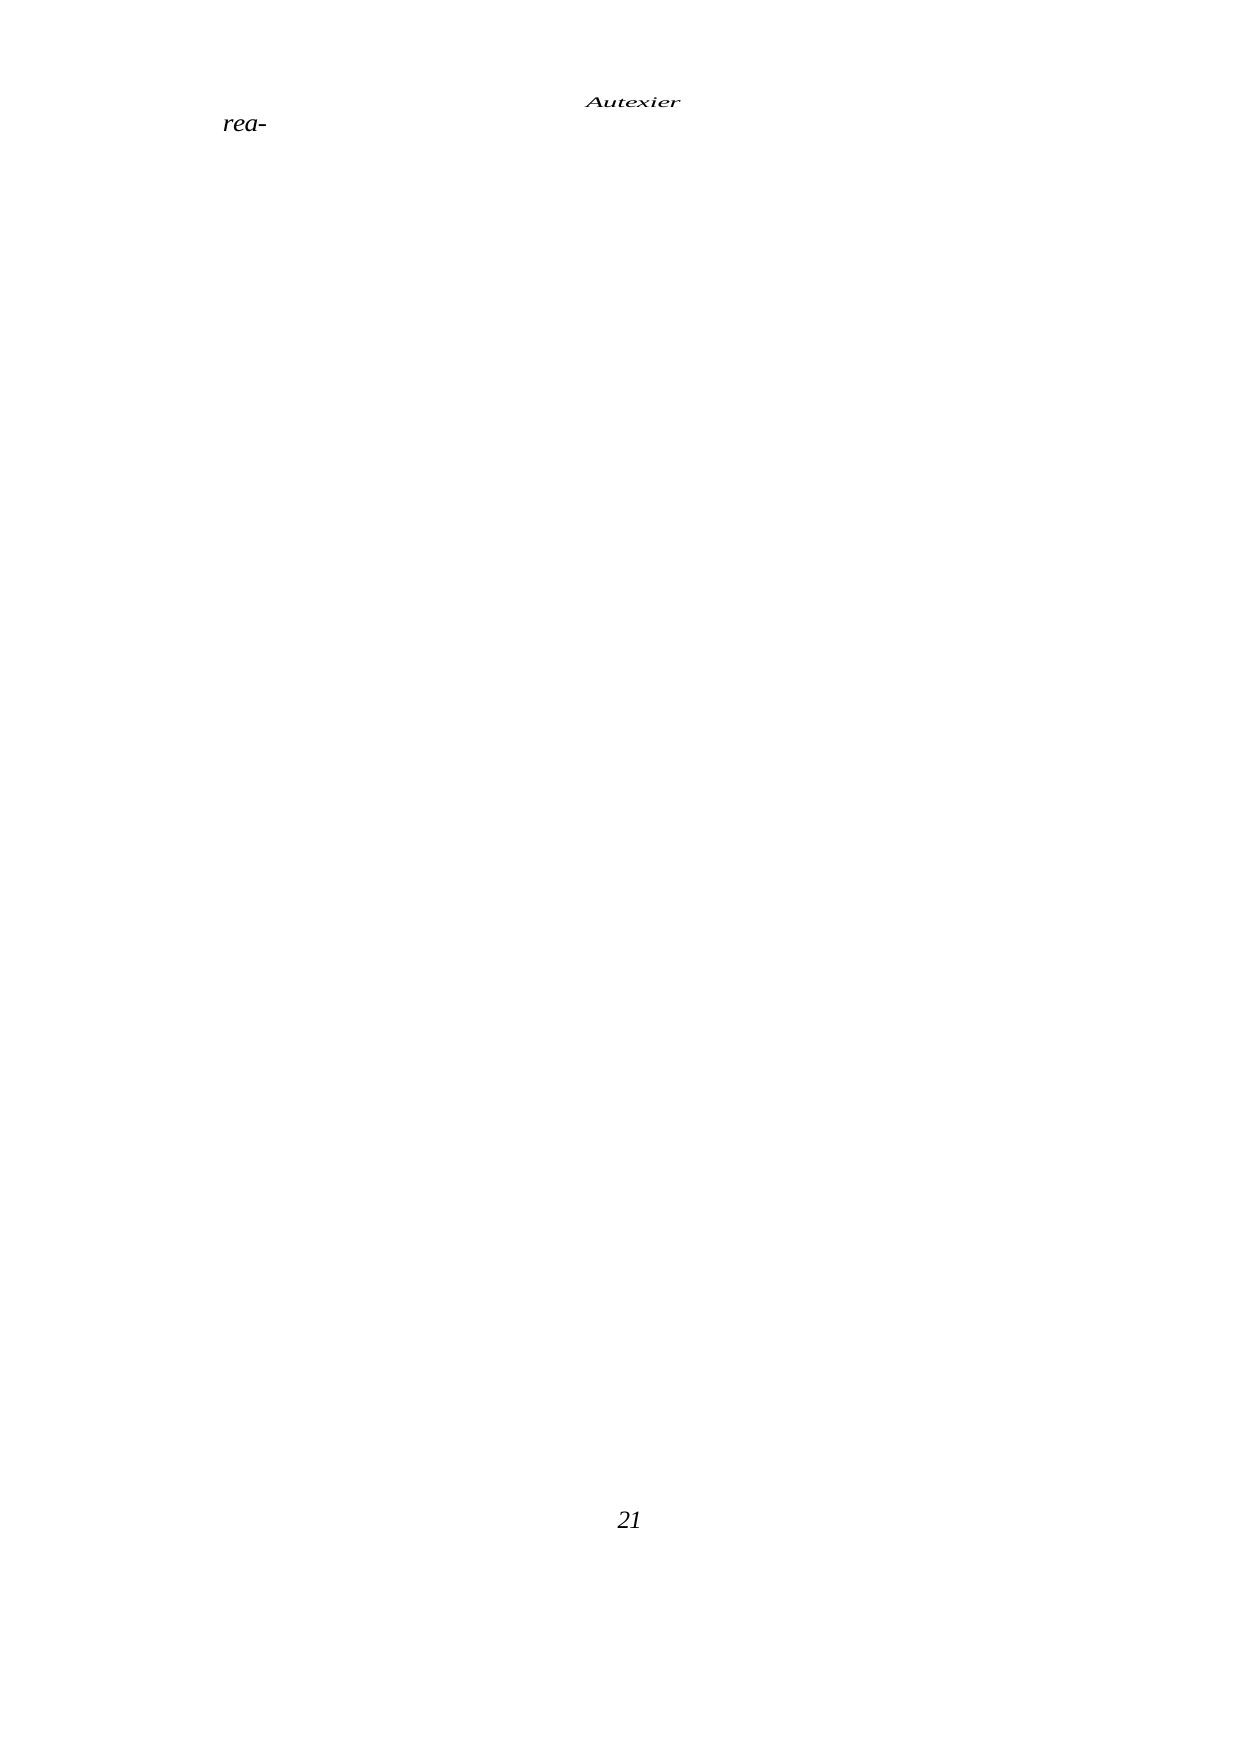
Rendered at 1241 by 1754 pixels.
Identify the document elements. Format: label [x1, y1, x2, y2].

text [223, 108, 1046, 137]
